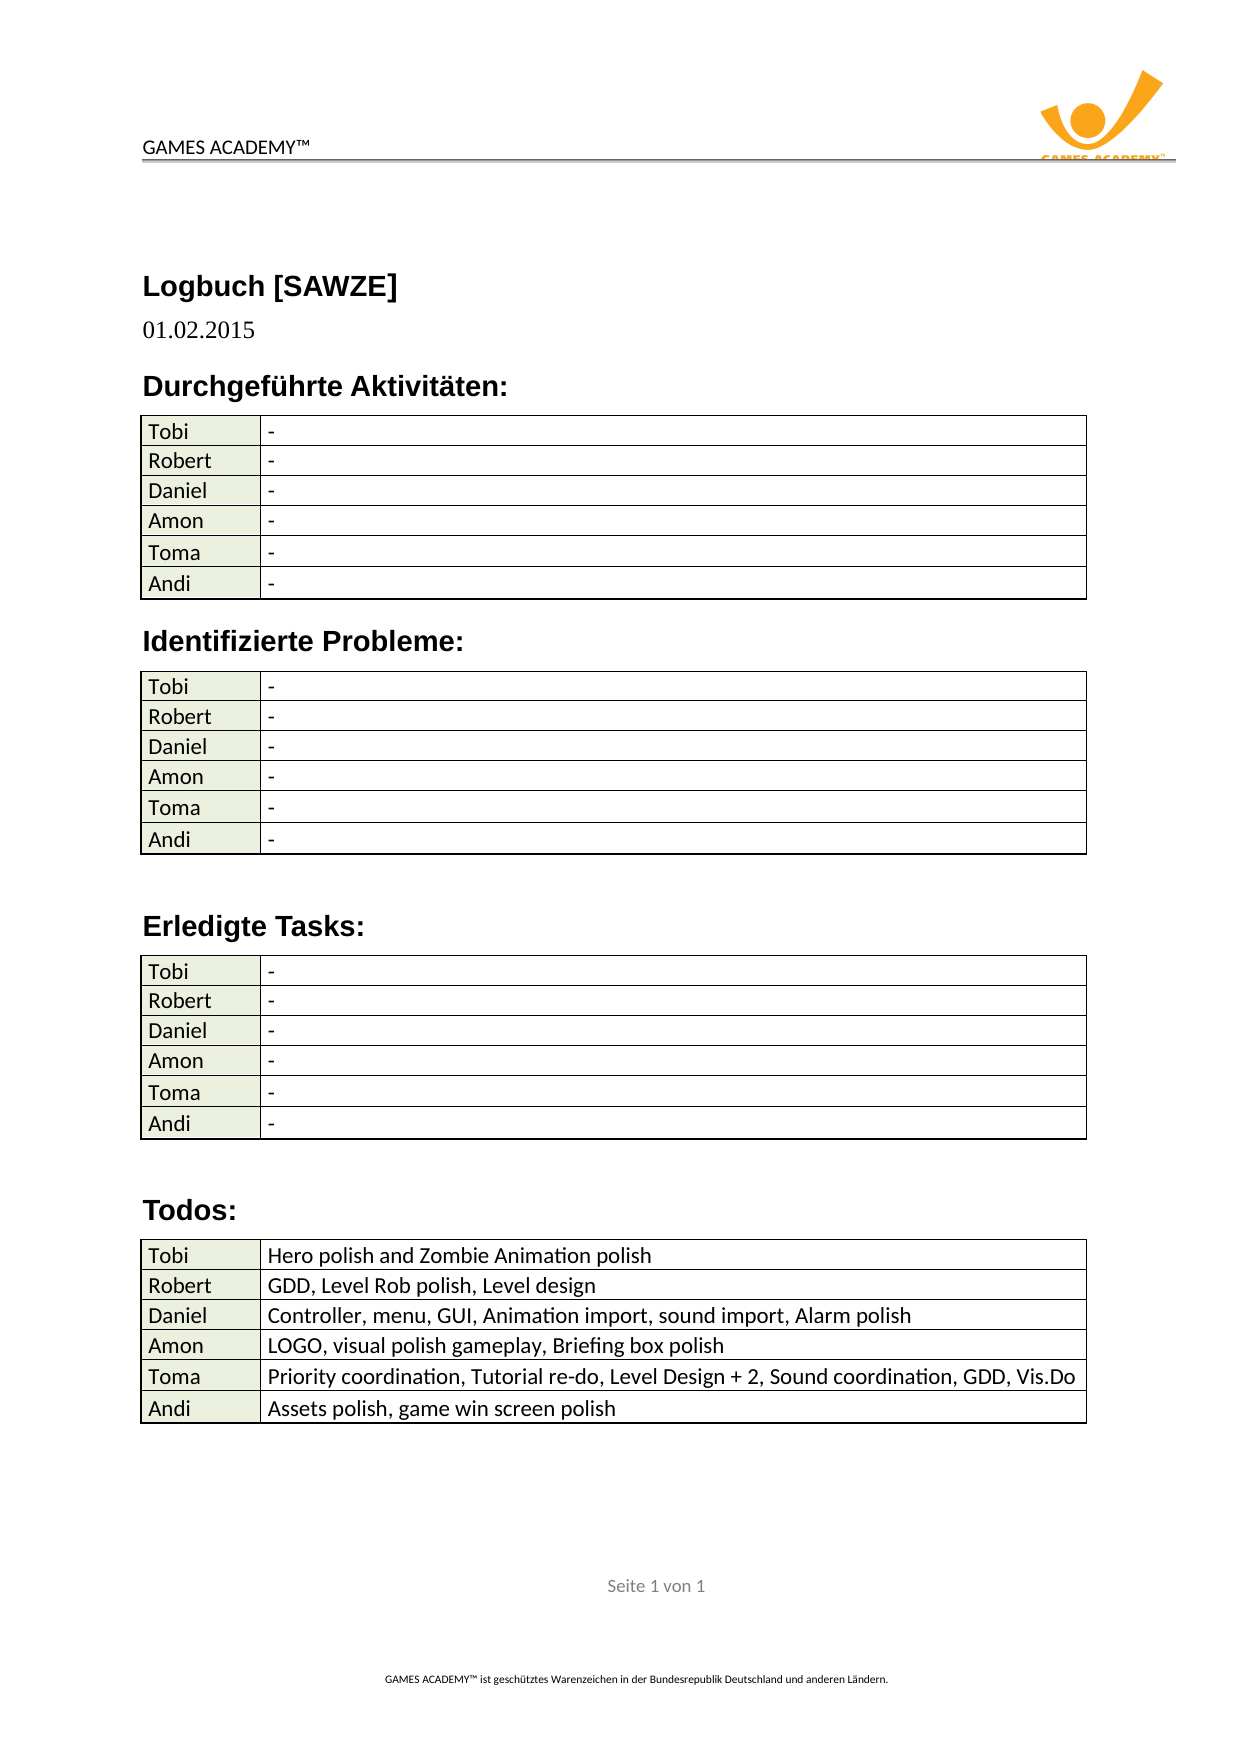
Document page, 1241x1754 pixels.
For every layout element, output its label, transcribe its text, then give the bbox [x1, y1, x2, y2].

table_cell Assets polish, game win screen polish [261, 1391, 1086, 1422]
table_cell - [261, 446, 1086, 475]
subtitle Identifizierte Probleme: [142, 624, 1169, 658]
table_header Tobi [142, 1240, 260, 1269]
table_header Tobi [142, 672, 260, 700]
table_cell Toma [142, 1360, 260, 1390]
table_cell - [261, 761, 1086, 790]
table_cell - [261, 731, 1086, 760]
subtitle Erledigte Tasks: [142, 909, 1169, 942]
table_cell Daniel [142, 1300, 260, 1329]
table_cell Toma [142, 1076, 260, 1106]
table_cell Daniel [142, 731, 260, 760]
table_cell - [261, 701, 1086, 730]
table_cell Priority coordination, Tutorial re-do, Level Design + 2, Sound coordination, GDD, Vis.Do [261, 1360, 1086, 1390]
table_header - [261, 416, 1086, 445]
table_cell - [261, 791, 1086, 822]
table_cell Daniel [142, 1016, 260, 1044]
table_cell Toma [142, 791, 260, 822]
table_cell GDD, Level Rob polish, Level design [261, 1270, 1086, 1299]
table_cell Andi [142, 1107, 260, 1137]
table_cell - [261, 1046, 1086, 1074]
table_cell - [261, 986, 1086, 1015]
table_header - [261, 956, 1086, 985]
table_cell - [261, 567, 1086, 597]
subtitle Durchgeführte Aktivitäten: [142, 369, 1169, 402]
table_header Tobi [142, 416, 260, 445]
table_cell Amon [142, 506, 260, 534]
table_cell Robert [142, 701, 260, 730]
table_cell - [261, 506, 1086, 534]
table_cell - [261, 823, 1086, 853]
table_header Tobi [142, 956, 260, 985]
subtitle Logbuch [SAWZE] [142, 267, 1169, 303]
text 01.02.2015 [142, 315, 1169, 344]
table_cell Controller, menu, GUI, Animation import, sound import, Alarm polish [261, 1300, 1086, 1329]
table_cell Andi [142, 823, 260, 853]
table_cell - [261, 1016, 1086, 1044]
table_cell - [261, 1076, 1086, 1106]
table_header - [261, 672, 1086, 700]
table_cell Toma [142, 536, 260, 566]
table_cell Andi [142, 1391, 260, 1422]
table_cell LOGO, visual polish gameplay, Briefing box polish [261, 1330, 1086, 1359]
table_cell Robert [142, 986, 260, 1015]
table_cell - [261, 476, 1086, 504]
table_header Hero polish and Zombie Animation polish [261, 1240, 1086, 1269]
table_cell Robert [142, 1270, 260, 1299]
table_cell Robert [142, 446, 260, 475]
table_cell Amon [142, 1330, 260, 1359]
table_cell Daniel [142, 476, 260, 504]
picture [142, 70, 1176, 163]
table_cell - [261, 1107, 1086, 1137]
table_cell Amon [142, 761, 260, 790]
table_cell - [261, 536, 1086, 566]
subtitle Todos: [142, 1193, 1169, 1227]
table_cell Amon [142, 1046, 260, 1074]
table_cell Andi [142, 567, 260, 597]
